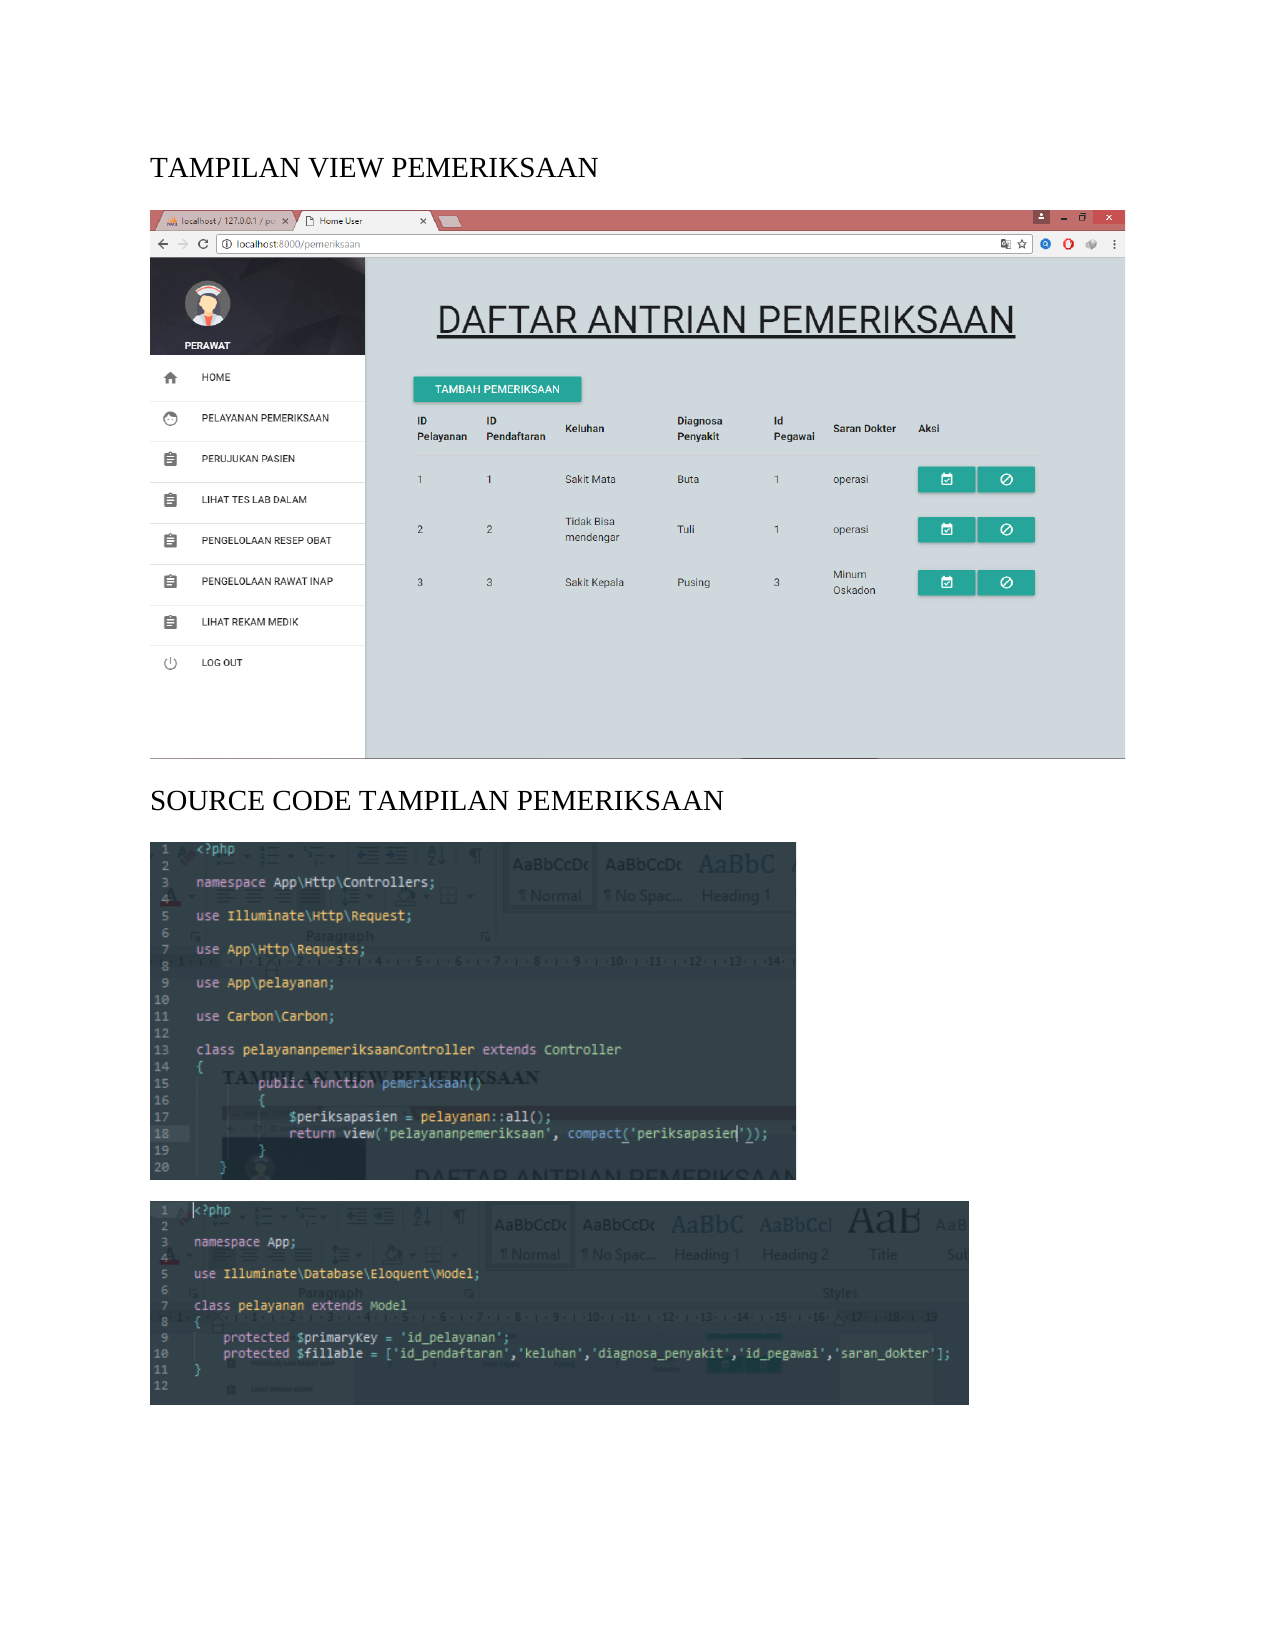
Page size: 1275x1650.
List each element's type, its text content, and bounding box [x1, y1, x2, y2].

picture [150, 210, 1125, 759]
text SOURCE CODE TAMPILAN PEMERIKSAAN [150, 783, 1125, 816]
text TAMPILAN VIEW PEMERIKSAAN [150, 150, 1125, 183]
picture [150, 1201, 968, 1405]
picture [150, 842, 797, 1180]
